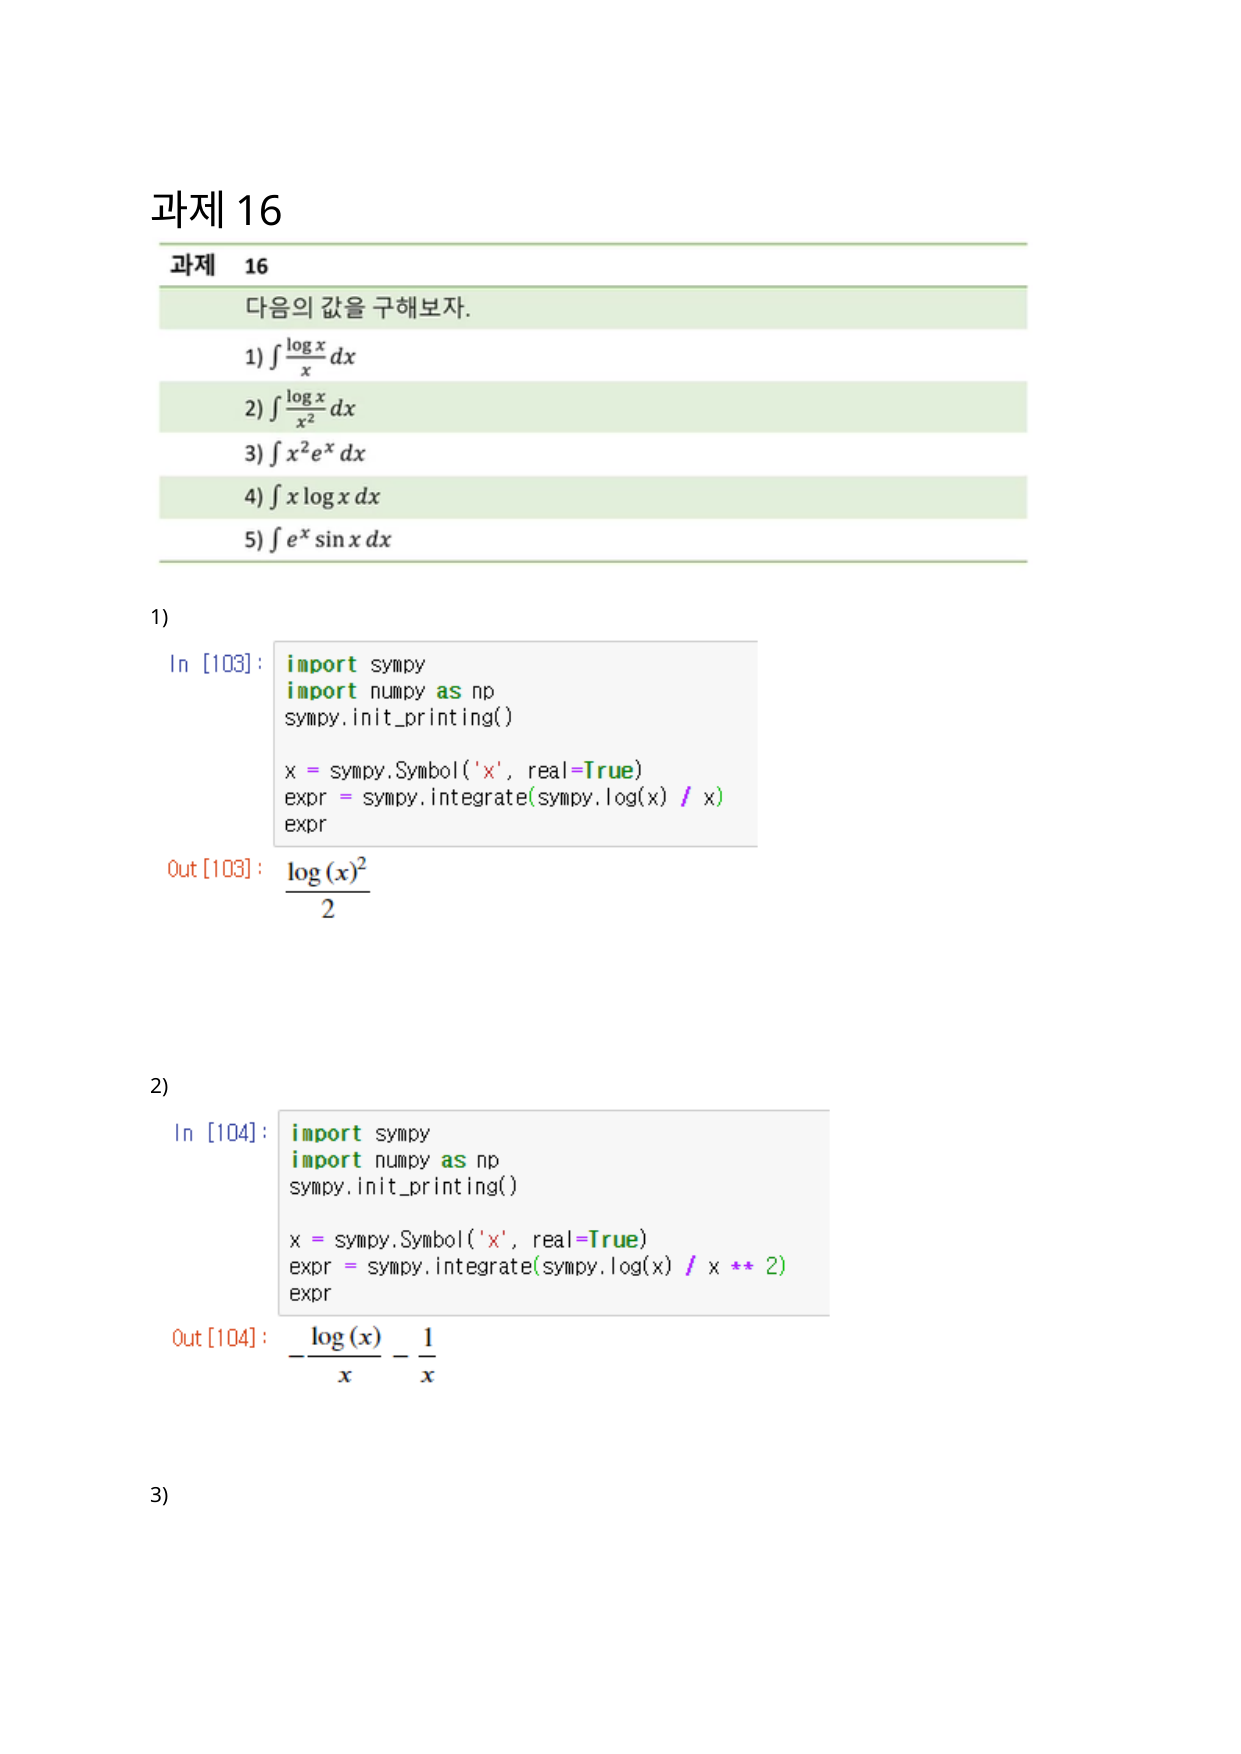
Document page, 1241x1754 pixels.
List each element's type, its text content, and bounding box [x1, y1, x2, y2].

picture [150, 1099, 830, 1395]
picture [150, 237, 1036, 574]
text 3) [150, 1480, 1090, 1509]
text 1) [150, 602, 1090, 631]
text 과제16 [150, 177, 1090, 238]
text 2) [150, 1071, 1090, 1099]
picture [150, 630, 758, 929]
